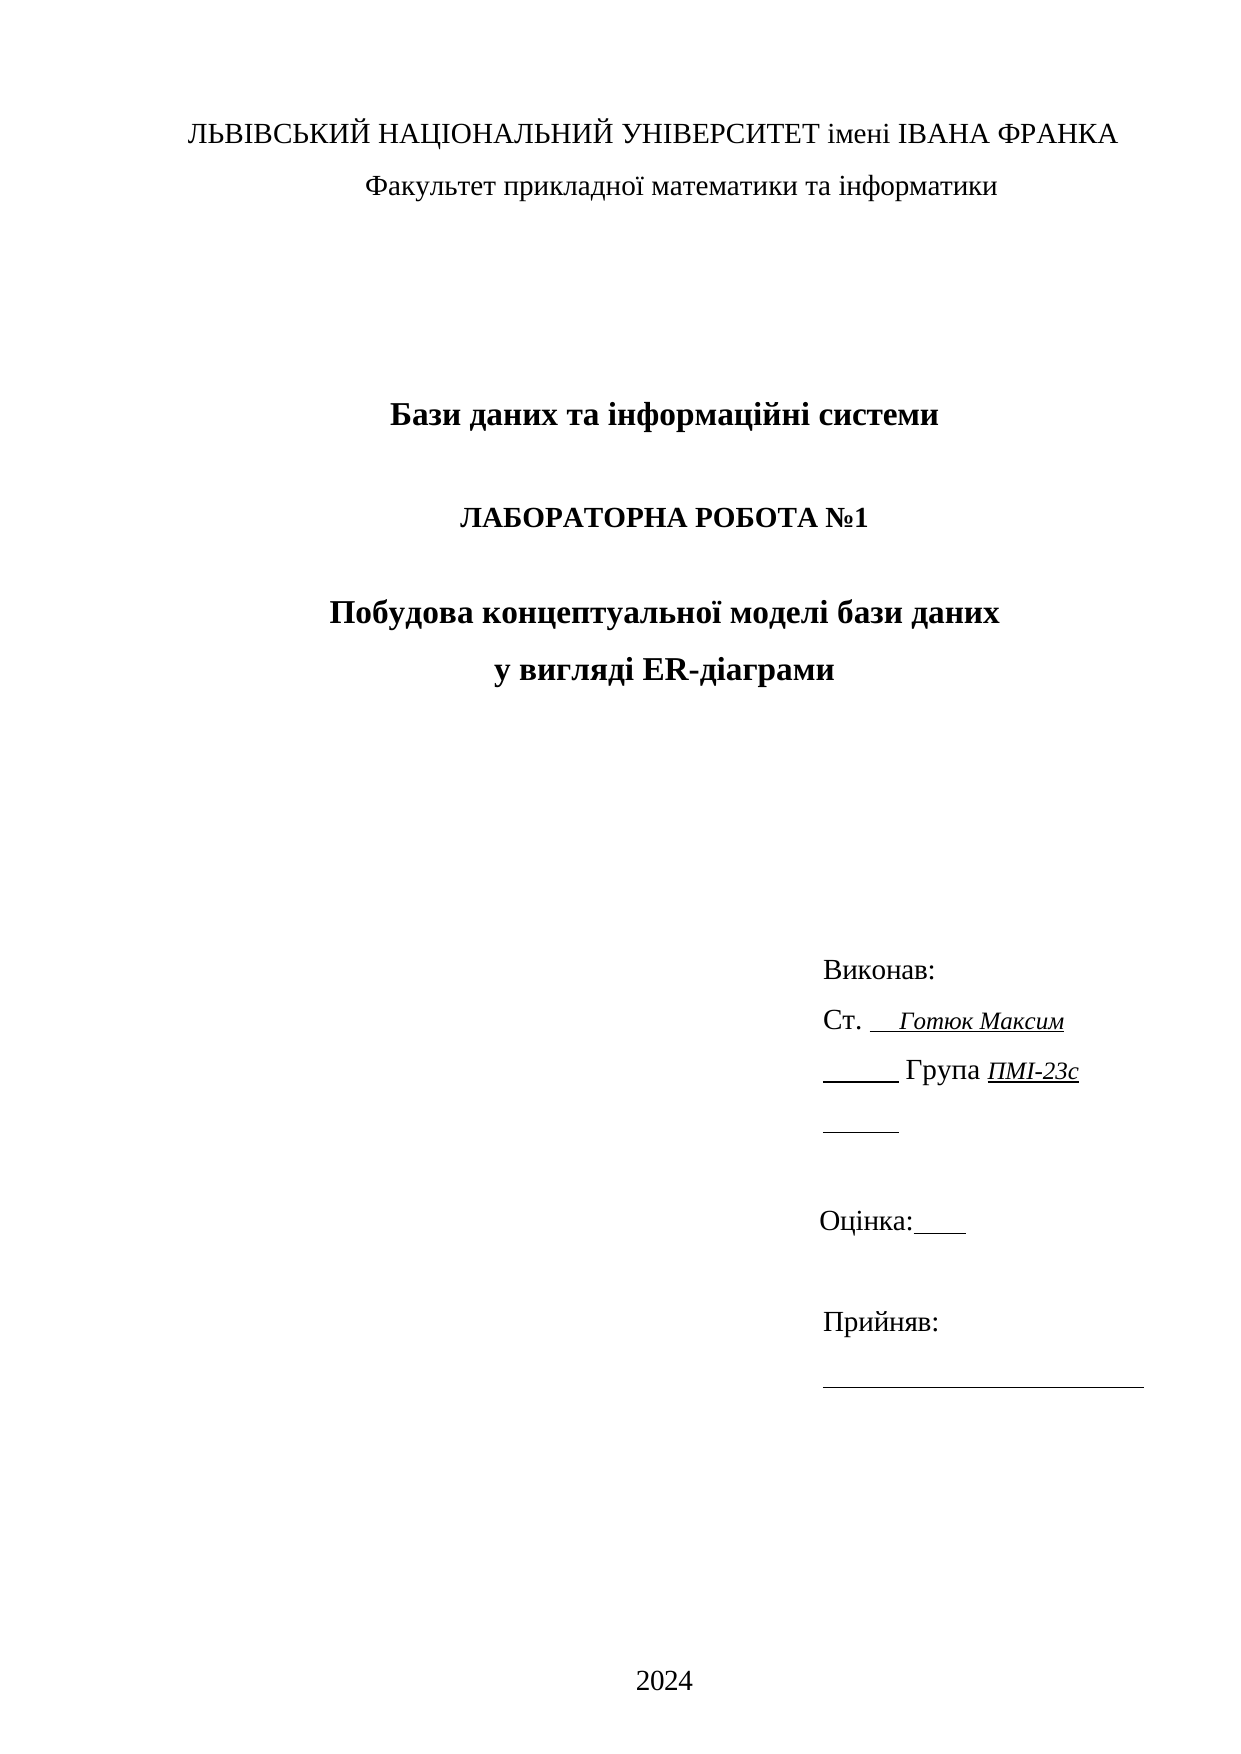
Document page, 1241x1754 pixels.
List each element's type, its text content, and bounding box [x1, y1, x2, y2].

text 2024 [325, 1663, 1003, 1696]
text Прийняв: [823, 1304, 1192, 1337]
subtitle Бази даних та інформаційні системи [325, 394, 1003, 432]
text Ст. Готюк Максим Група ПМІ-23с [823, 1002, 1137, 1136]
text Факультет прикладної математики та інформатики [170, 168, 1192, 201]
text ЛЬВІВСЬКИЙ НАЦІОНАЛЬНИЙ УНІВЕРСИТЕТ імені ІВАНА ФРАНКА [188, 116, 1192, 150]
text Виконав: [823, 952, 1192, 985]
text Оцінка: [819, 1203, 1192, 1237]
subtitle Побудова концептуальної моделі бази даних у вигляді ER-діаграми [325, 592, 1003, 688]
text ЛАБОРАТОРНА РОБОТА №1 [326, 500, 1003, 534]
